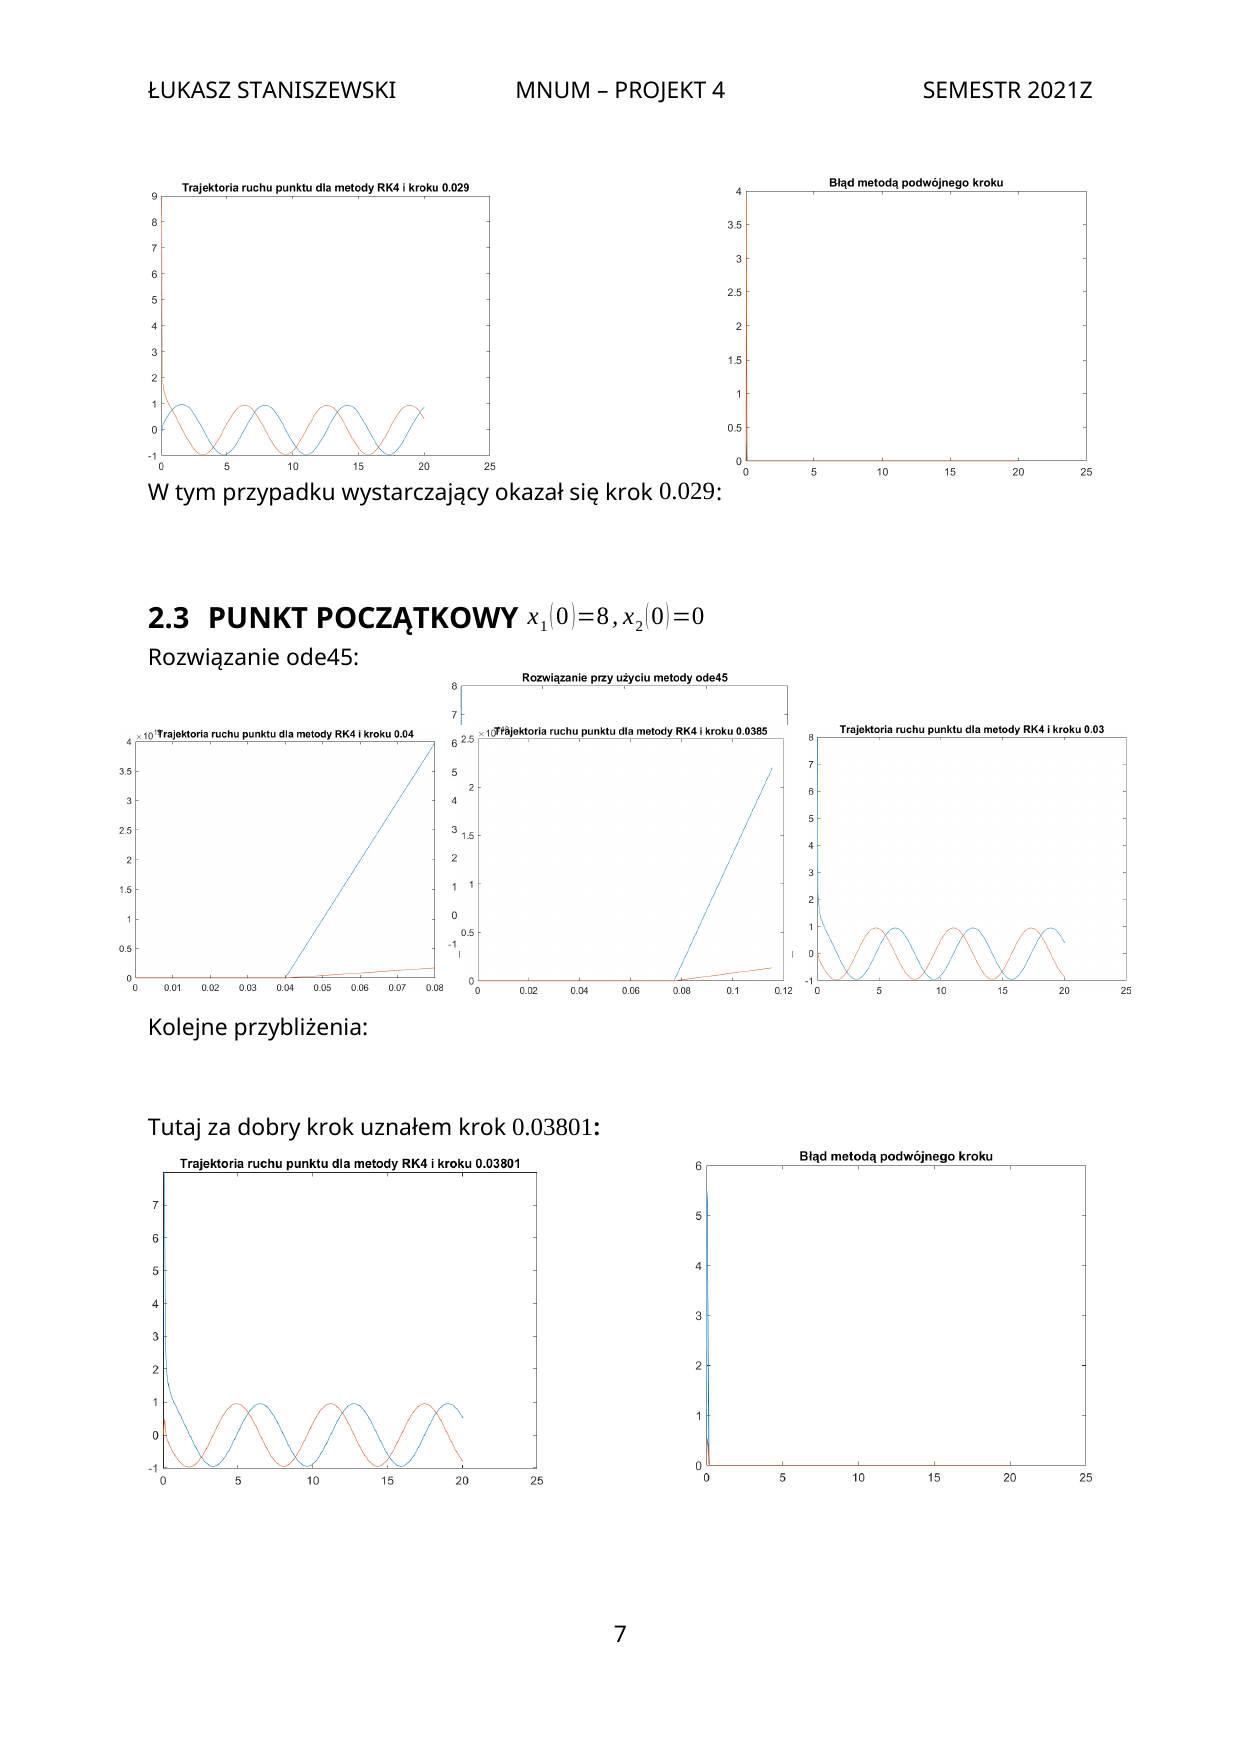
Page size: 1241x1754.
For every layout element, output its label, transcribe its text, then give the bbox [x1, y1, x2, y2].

text Tutaj za dobry krok uznałem krok : [148, 1111, 1093, 1143]
text Rozwiązanie ode45: [148, 641, 1093, 672]
picture [694, 1150, 1093, 1483]
picture [118, 728, 444, 992]
picture [147, 1158, 544, 1486]
subtitle PUNKT POCZĄTKOWY [148, 598, 1093, 637]
picture [447, 672, 794, 995]
picture [147, 183, 496, 471]
picture [804, 724, 1132, 995]
picture [726, 177, 1093, 477]
